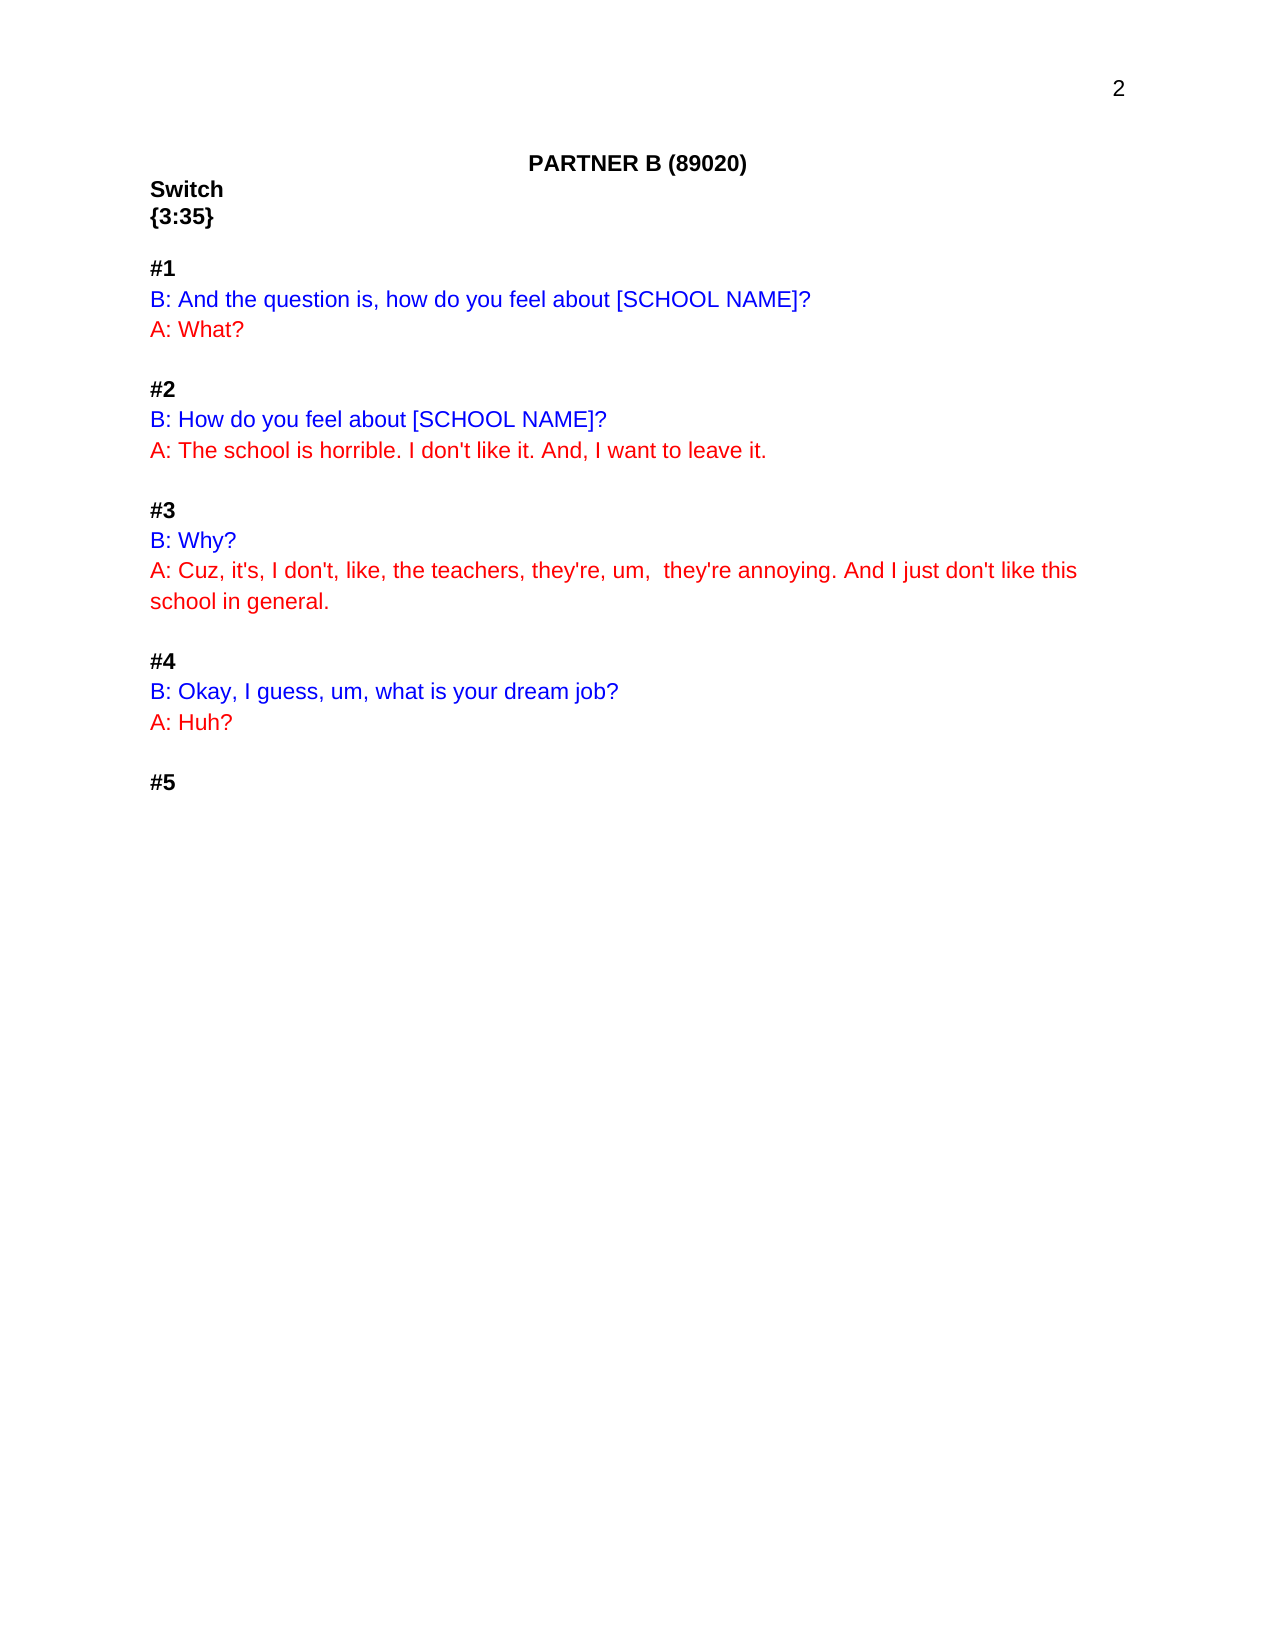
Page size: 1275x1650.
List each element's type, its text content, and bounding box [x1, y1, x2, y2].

text A: Cuz, it's, I don't, like, the teachers, they're, um, they're annoying. And I just don't like this school in general. [150, 557, 1125, 614]
text B: Okay, I guess, um, what is your dream job? [150, 678, 1125, 705]
text A: What? [150, 316, 1125, 342]
text #3 [150, 497, 1125, 523]
text #1 [150, 255, 1125, 282]
text A: Huh? [150, 708, 1125, 735]
text PARTNER B (89020) [150, 150, 1125, 176]
text Switch [150, 176, 1125, 203]
text B: Why? [150, 527, 1125, 554]
text #2 [150, 376, 1125, 403]
text B: How do you feel about [SCHOOL NAME]? [150, 406, 1125, 433]
text #4 [150, 648, 1125, 674]
text #5 [150, 769, 1125, 795]
text B: And the question is, how do you feel about [SCHOOL NAME]? [150, 286, 1125, 312]
text A: The school is horrible. I don't like it. And, I want to leave it. [150, 437, 1125, 463]
text {3:35} [150, 203, 1125, 229]
